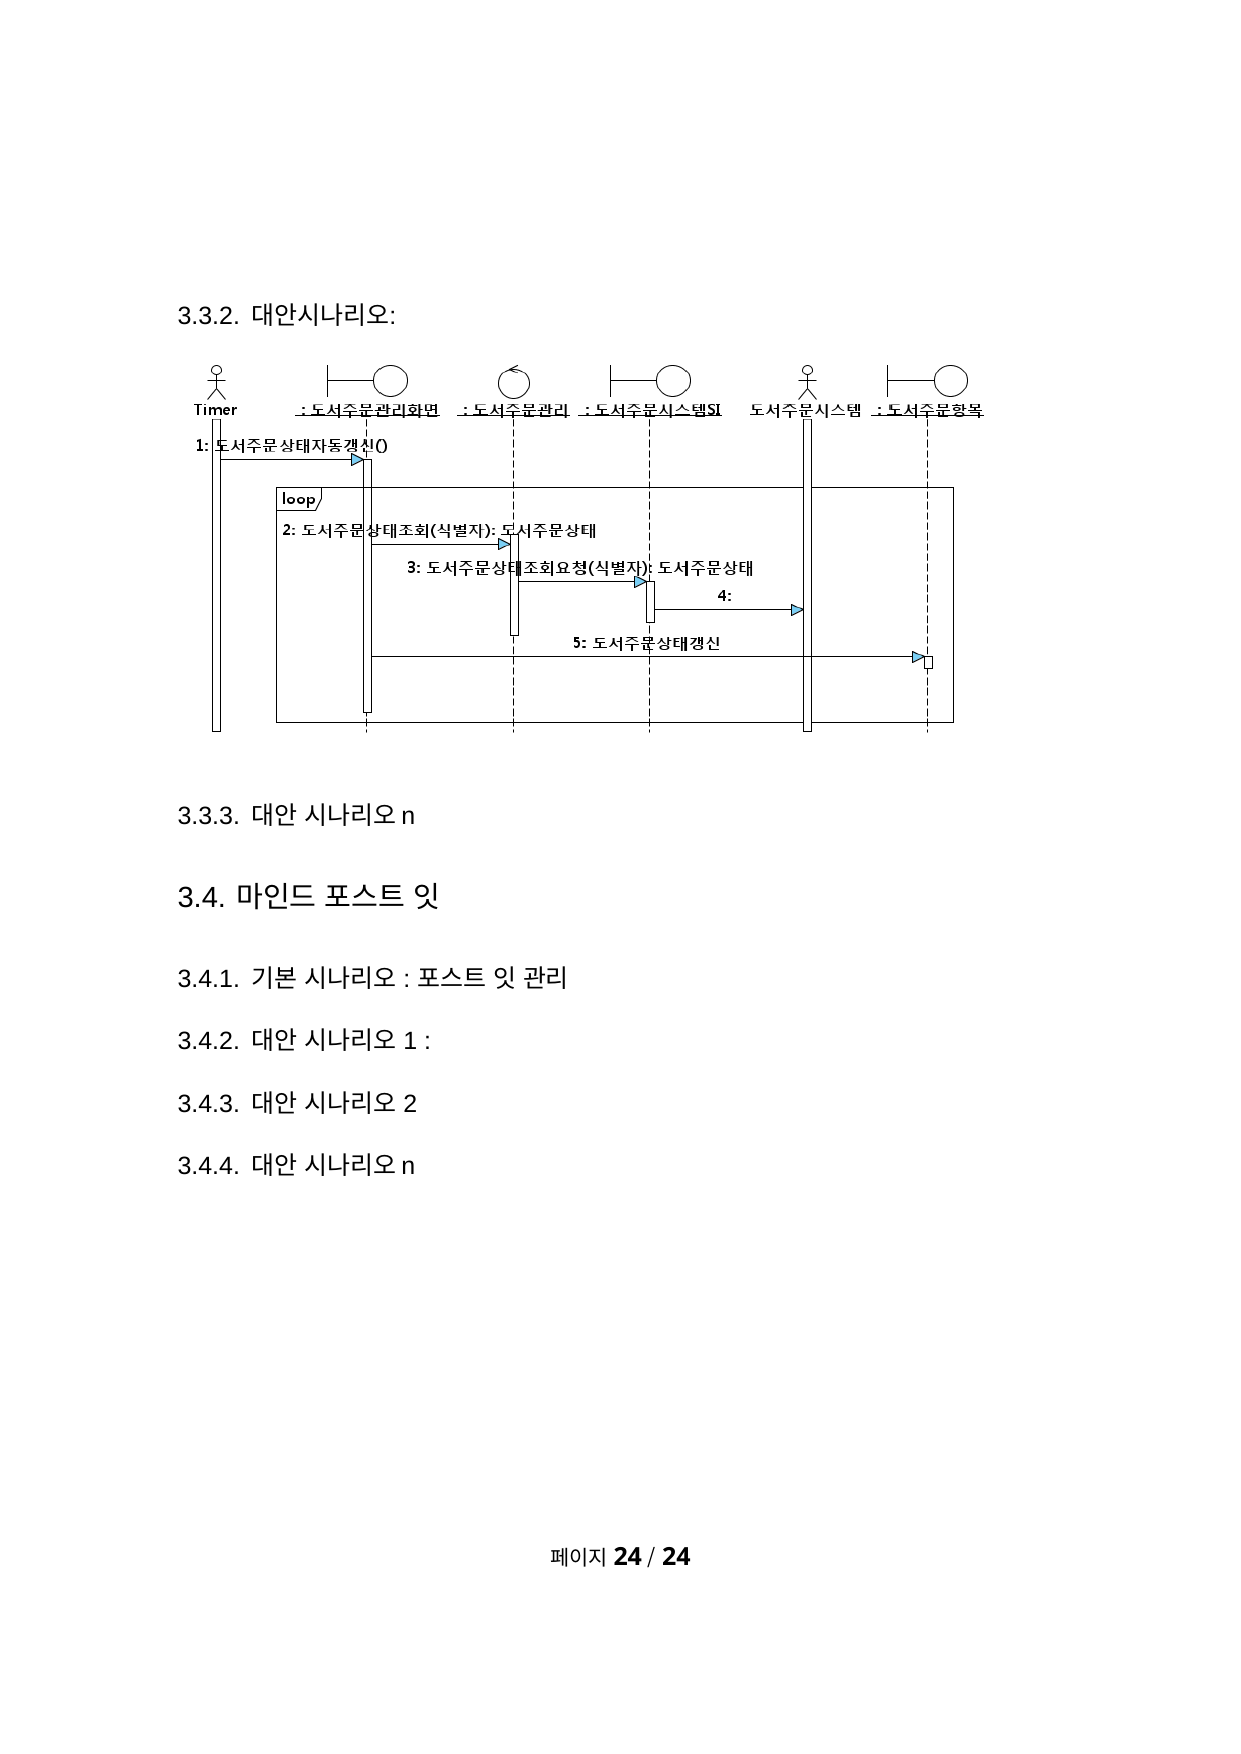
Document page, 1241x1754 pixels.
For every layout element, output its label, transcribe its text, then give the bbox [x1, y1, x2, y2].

subtitle 대안시나리오: [177, 295, 1063, 332]
subtitle 대안 시나리오 2 [177, 1082, 1063, 1120]
subtitle 기본 시나리오 : 포스트 잇 관리 [177, 957, 1063, 995]
subtitle 마인드 포스트 잇 [177, 857, 1063, 932]
subtitle 대안 시나리오n [177, 795, 1063, 832]
picture [177, 357, 993, 749]
subtitle 대안 시나리오 1 : [177, 1020, 1063, 1057]
subtitle 대안 시나리오n [177, 1145, 1063, 1182]
